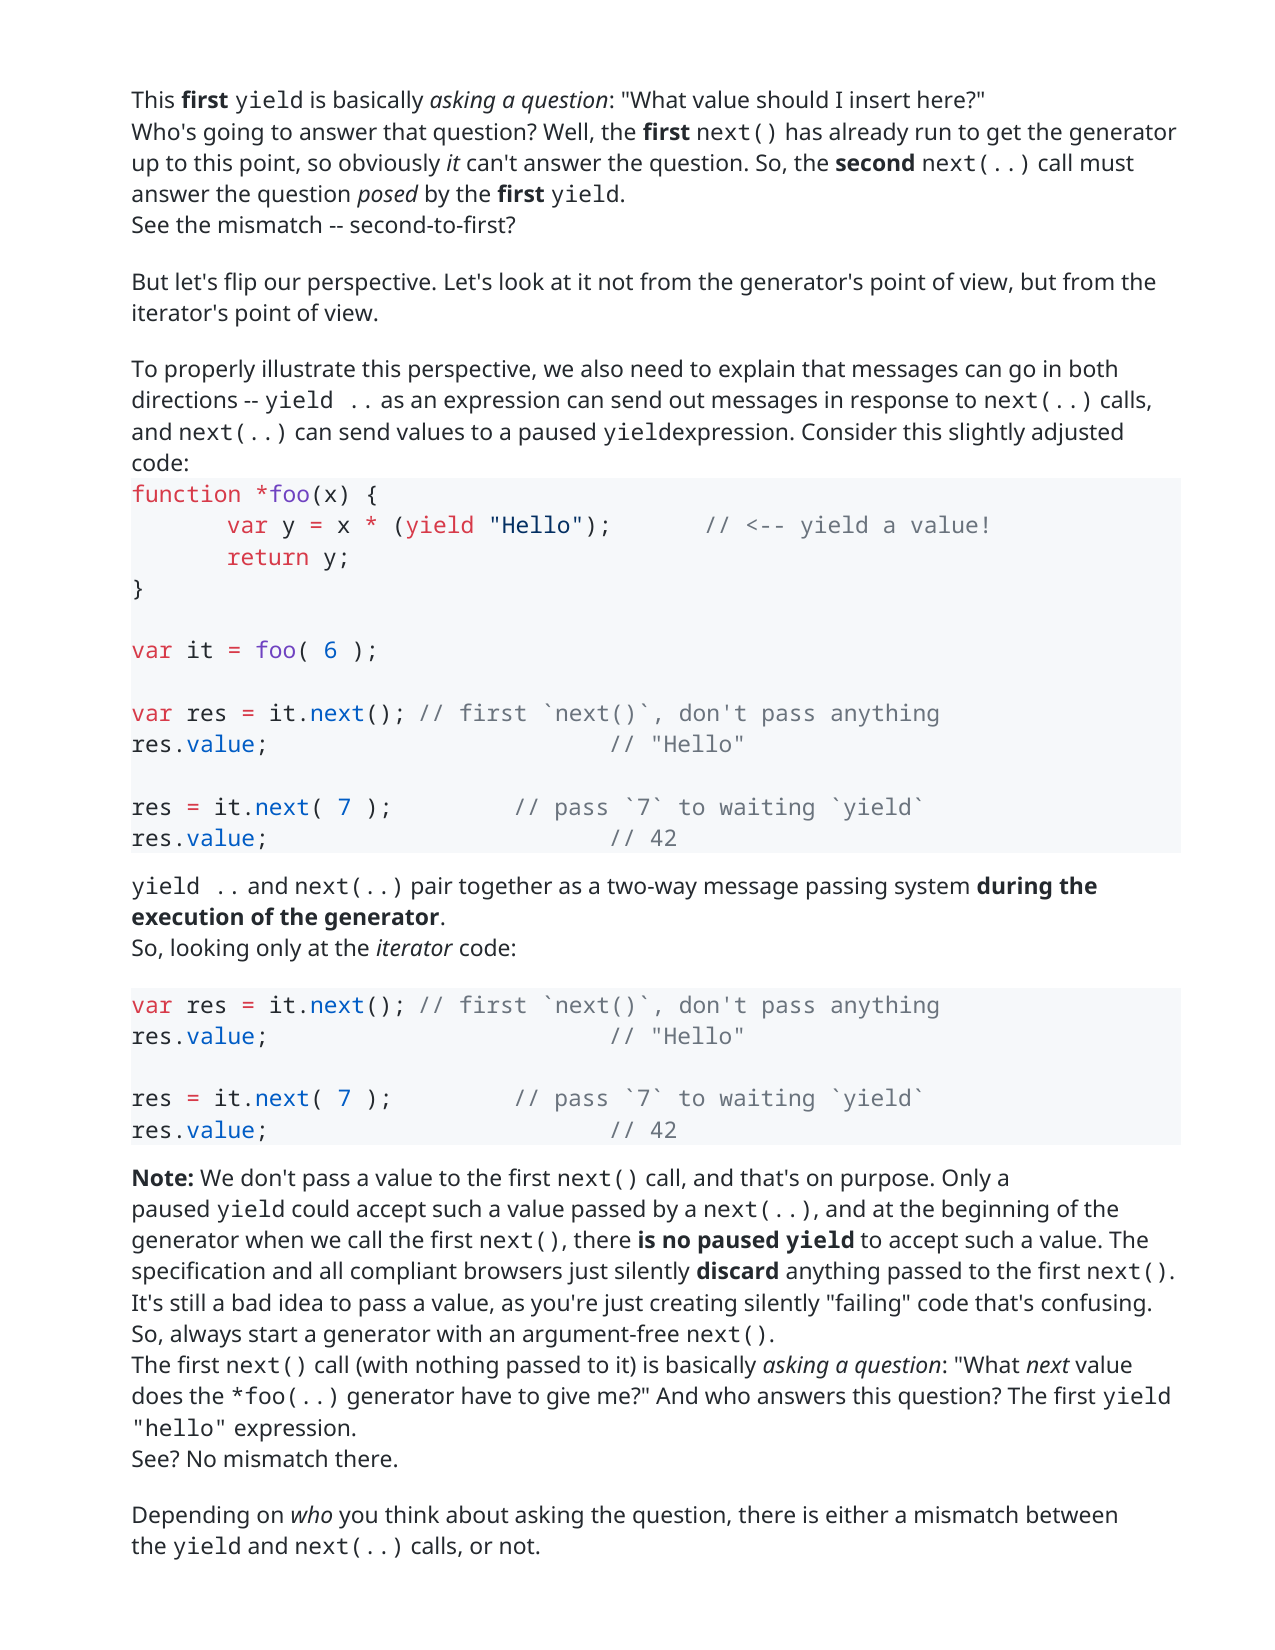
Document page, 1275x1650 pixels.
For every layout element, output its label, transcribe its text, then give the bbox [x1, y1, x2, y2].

text res = it.next( 7 ); // pass `7` to waiting `yield` [131, 1082, 1181, 1113]
text function *foo(x) { [131, 478, 1181, 509]
text This first yield is basically asking a question: "What value should I insert here?" [131, 84, 1181, 116]
text See the mismatch -- second-to-first? [131, 209, 1181, 241]
text Who's going to answer that question? Well, the first next() has already run to get the generator up to this point, so obviously it can't answer the question. So, the second next(..) call must answer the question posed by the first yield. [131, 116, 1181, 209]
text return y; [131, 541, 1181, 572]
text res.value; // "Hello" [131, 728, 1181, 759]
text res.value; // 42 [131, 1113, 1181, 1145]
text res = it.next( 7 ); // pass `7` to waiting `yield` [131, 791, 1181, 822]
text var it = foo( 6 ); [131, 634, 1181, 666]
text res.value; // 42 [131, 822, 1181, 853]
text var y = x * (yield "Hello"); // <-- yield a value! [131, 509, 1181, 541]
text } [131, 572, 1181, 603]
text But let's flip our perspective. Let's look at it not from the generator's point of view, but from the iterator's point of view. [131, 266, 1181, 328]
text The first next() call (with nothing passed to it) is basically asking a question: "What next value does the *foo(..) generator have to give me?" And who answers this question? The first yield "hello" expression. [131, 1349, 1181, 1443]
text var res = it.next(); // first `next()`, don't pass anything [131, 697, 1181, 728]
text Note: We don't pass a value to the first next() call, and that's on purpose. Only a paused yield could accept such a value passed by a next(..), and at the beginning of the generator when we call the first next(), there is no paused yield to accept such a value. The specification and all compliant browsers just silently discard anything passed to the first next(). It's still a bad idea to pass a value, as you're just creating silently "failing" code that's confusing. So, always start a generator with an argument-free next(). [131, 1161, 1181, 1349]
text res.value; // "Hello" [131, 1020, 1181, 1051]
text To properly illustrate this perspective, we also need to explain that messages can go in both directions -- yield .. as an expression can send out messages in response to next(..) calls, and next(..) can send values to a paused yieldexpression. Consider this slightly adjusted code: [131, 353, 1181, 478]
text yield .. and next(..) pair together as a two-way message passing system during the execution of the generator. [131, 870, 1181, 932]
text var res = it.next(); // first `next()`, don't pass anything [131, 988, 1181, 1020]
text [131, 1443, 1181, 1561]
text So, looking only at the iterator code: [131, 932, 1181, 963]
